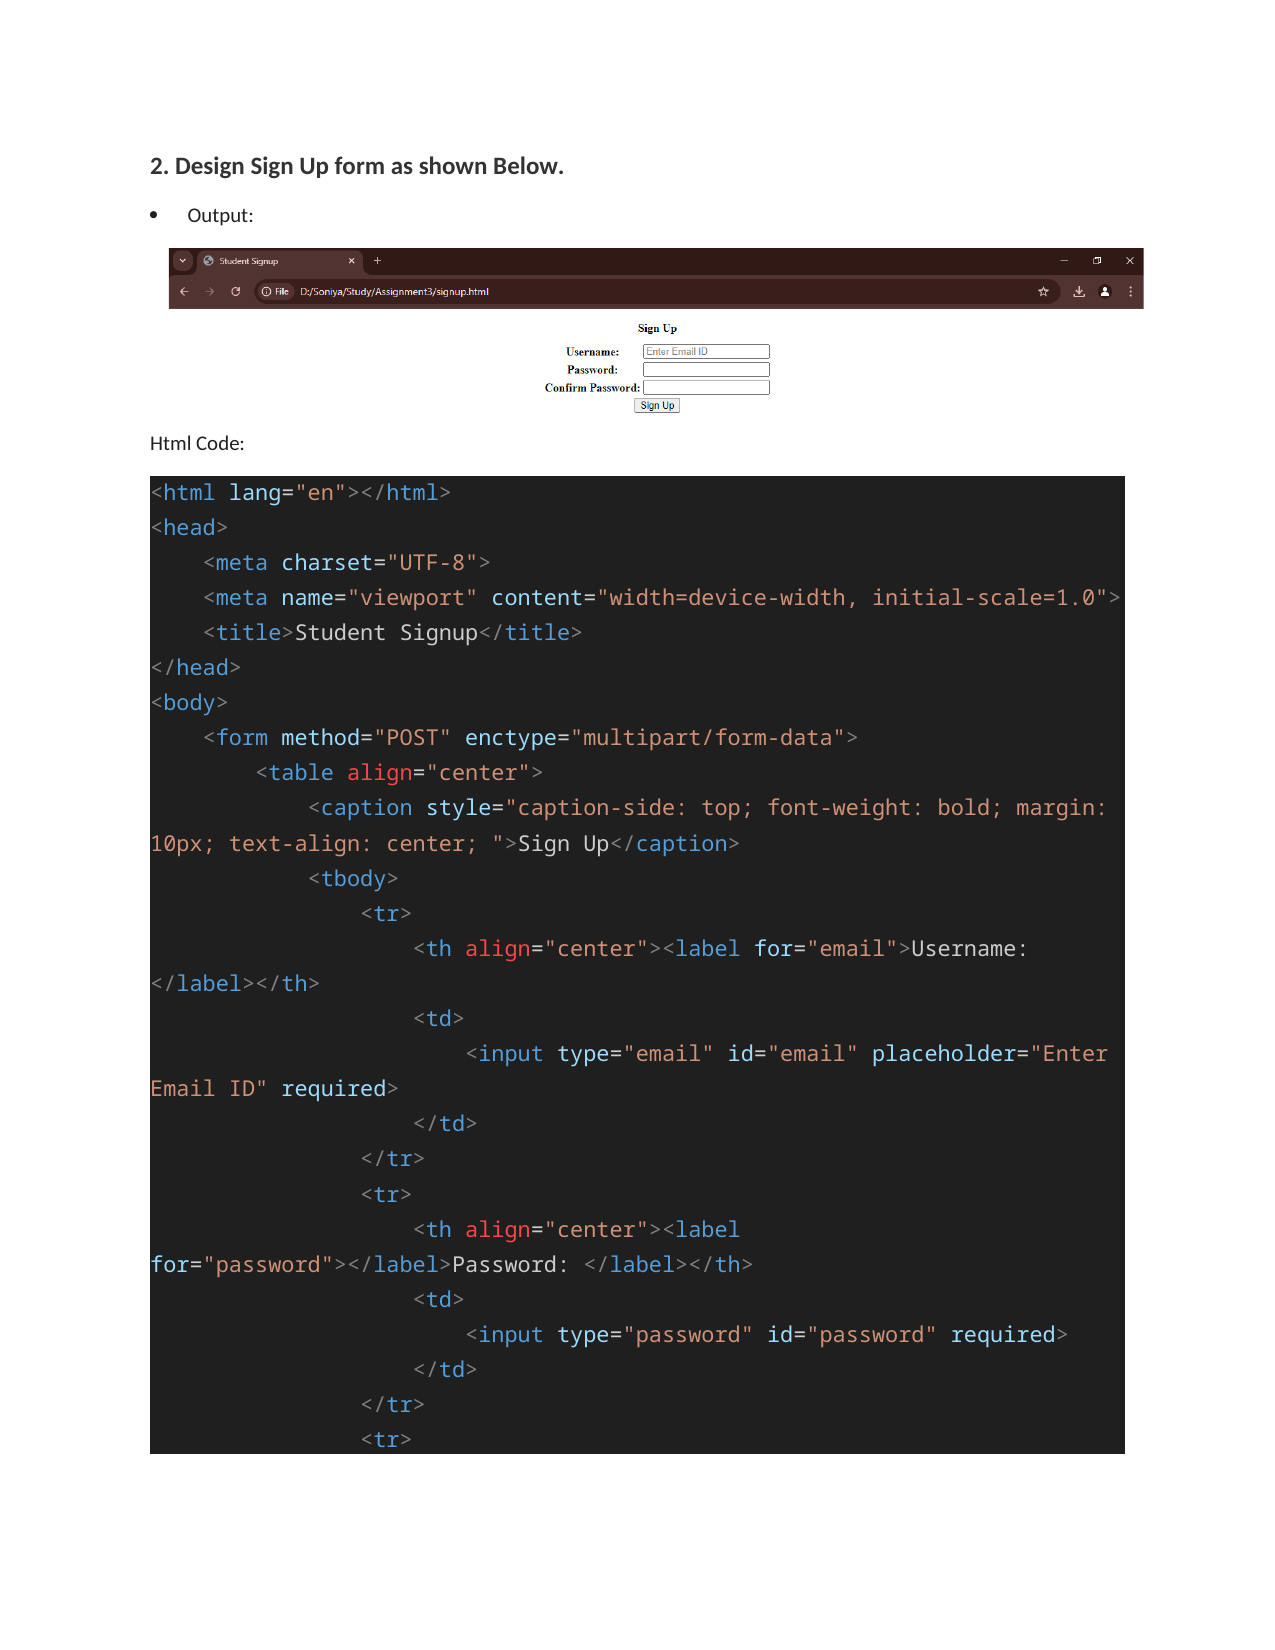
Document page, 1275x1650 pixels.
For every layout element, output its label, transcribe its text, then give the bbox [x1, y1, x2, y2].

text <meta name="viewport" content="width=device-width, initial-scale=1.0"> [150, 582, 1125, 612]
text <html lang="en"></html> [150, 476, 1125, 506]
text <tbody> [150, 863, 1125, 892]
text <head> [150, 512, 1125, 541]
text <body> [150, 687, 1125, 717]
text </td> [150, 1354, 1125, 1384]
text <td> [150, 1284, 1125, 1314]
text <tr> [150, 898, 1125, 927]
text <caption style="caption-side: top; font-weight: bold; margin: 10px; text-align: center; ">Sign Up</caption> [150, 792, 1125, 857]
text <input type="password" id="password" required> [150, 1319, 1125, 1349]
text </tr> [150, 1143, 1125, 1173]
text <input type="email" id="email" placeholder="Enter Email ID" required> [150, 1038, 1125, 1103]
text </td> [150, 1108, 1125, 1138]
text <meta charset="UTF-8"> [150, 547, 1125, 576]
text <th align="center"><label for="password"></label>Password: </label></th> [150, 1214, 1125, 1278]
text <form method="POST" enctype="multipart/form-data"> [150, 722, 1125, 752]
text </tr> [150, 1389, 1125, 1419]
text <title>Student Signup</title> [150, 617, 1125, 647]
text 2. Design Sign Up form as shown Below. [150, 150, 1125, 181]
text <tr> [150, 1178, 1125, 1208]
list Output: [150, 202, 1125, 227]
text <th align="center"><label for="email">Username: </label></th> [150, 933, 1125, 998]
text <td> [150, 1003, 1125, 1033]
text </head> [150, 652, 1125, 682]
text <tr> [150, 1424, 1125, 1454]
text <table align="center"> [150, 757, 1125, 787]
text Html Code: [150, 248, 1125, 456]
